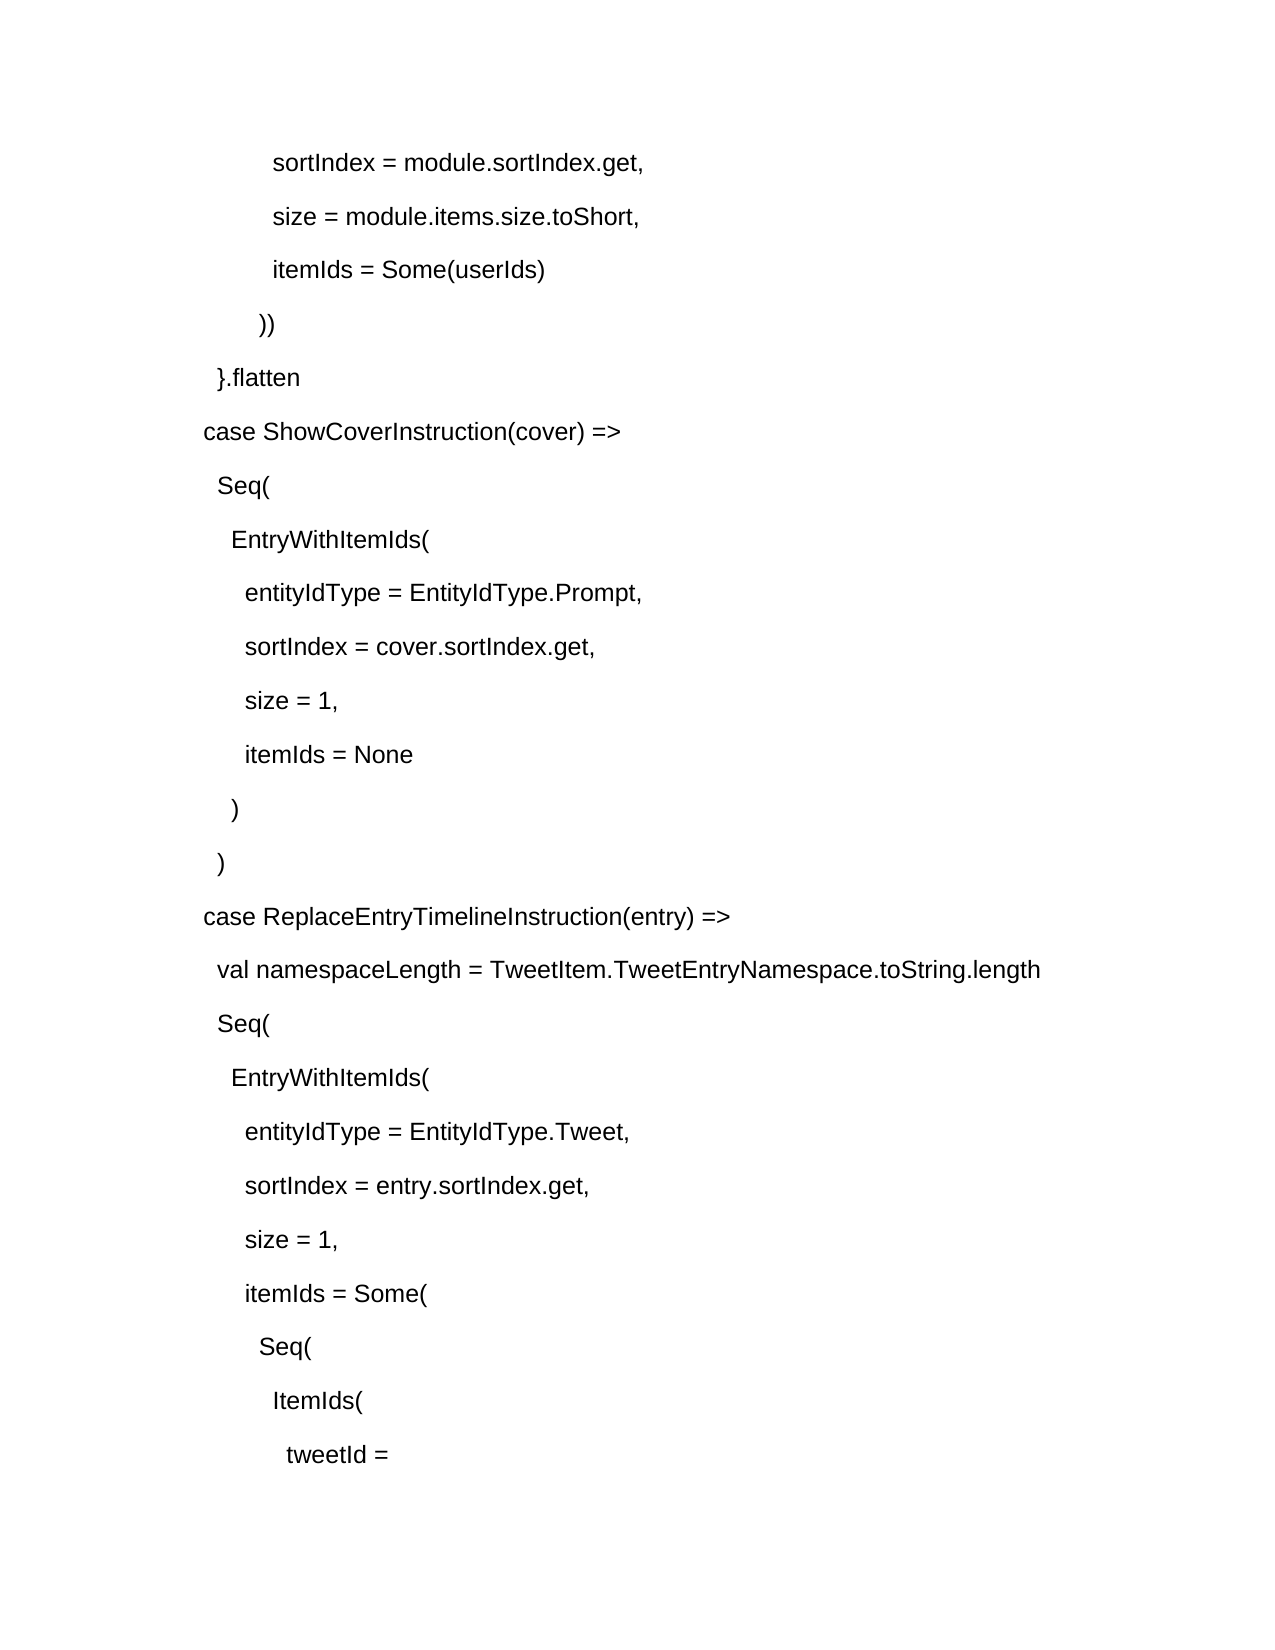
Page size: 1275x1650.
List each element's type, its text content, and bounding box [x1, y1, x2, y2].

text sortIndex = module.sortIndex.get, [148, 148, 1127, 176]
text itemIds = Some( [148, 1278, 1127, 1307]
text }.flatten [148, 363, 1127, 392]
text tweetId = [148, 1440, 1127, 1469]
text size = 1, [148, 686, 1127, 715]
text Seq( [148, 1332, 1127, 1361]
text ItemIds( [148, 1386, 1127, 1415]
text val namespaceLength = TweetItem.TweetEntryNamespace.toString.length [148, 955, 1127, 984]
text EntryWithItemIds( [148, 524, 1127, 553]
text ) [148, 794, 1127, 823]
text EntryWithItemIds( [148, 1063, 1127, 1092]
text itemIds = None [148, 740, 1127, 769]
text case ReplaceEntryTimelineInstruction(entry) => [148, 902, 1127, 930]
text itemIds = Some(userIds) [148, 255, 1127, 284]
text entityIdType = EntityIdType.Tweet, [148, 1117, 1127, 1146]
text size = module.items.size.toShort, [148, 201, 1127, 230]
text Seq( [148, 1009, 1127, 1038]
text )) [148, 309, 1127, 338]
text size = 1, [148, 1225, 1127, 1253]
text sortIndex = entry.sortIndex.get, [148, 1171, 1127, 1199]
text entityIdType = EntityIdType.Prompt, [148, 578, 1127, 607]
text sortIndex = cover.sortIndex.get, [148, 632, 1127, 661]
text ) [148, 848, 1127, 876]
text case ShowCoverInstruction(cover) => [148, 417, 1127, 446]
text Seq( [148, 471, 1127, 499]
